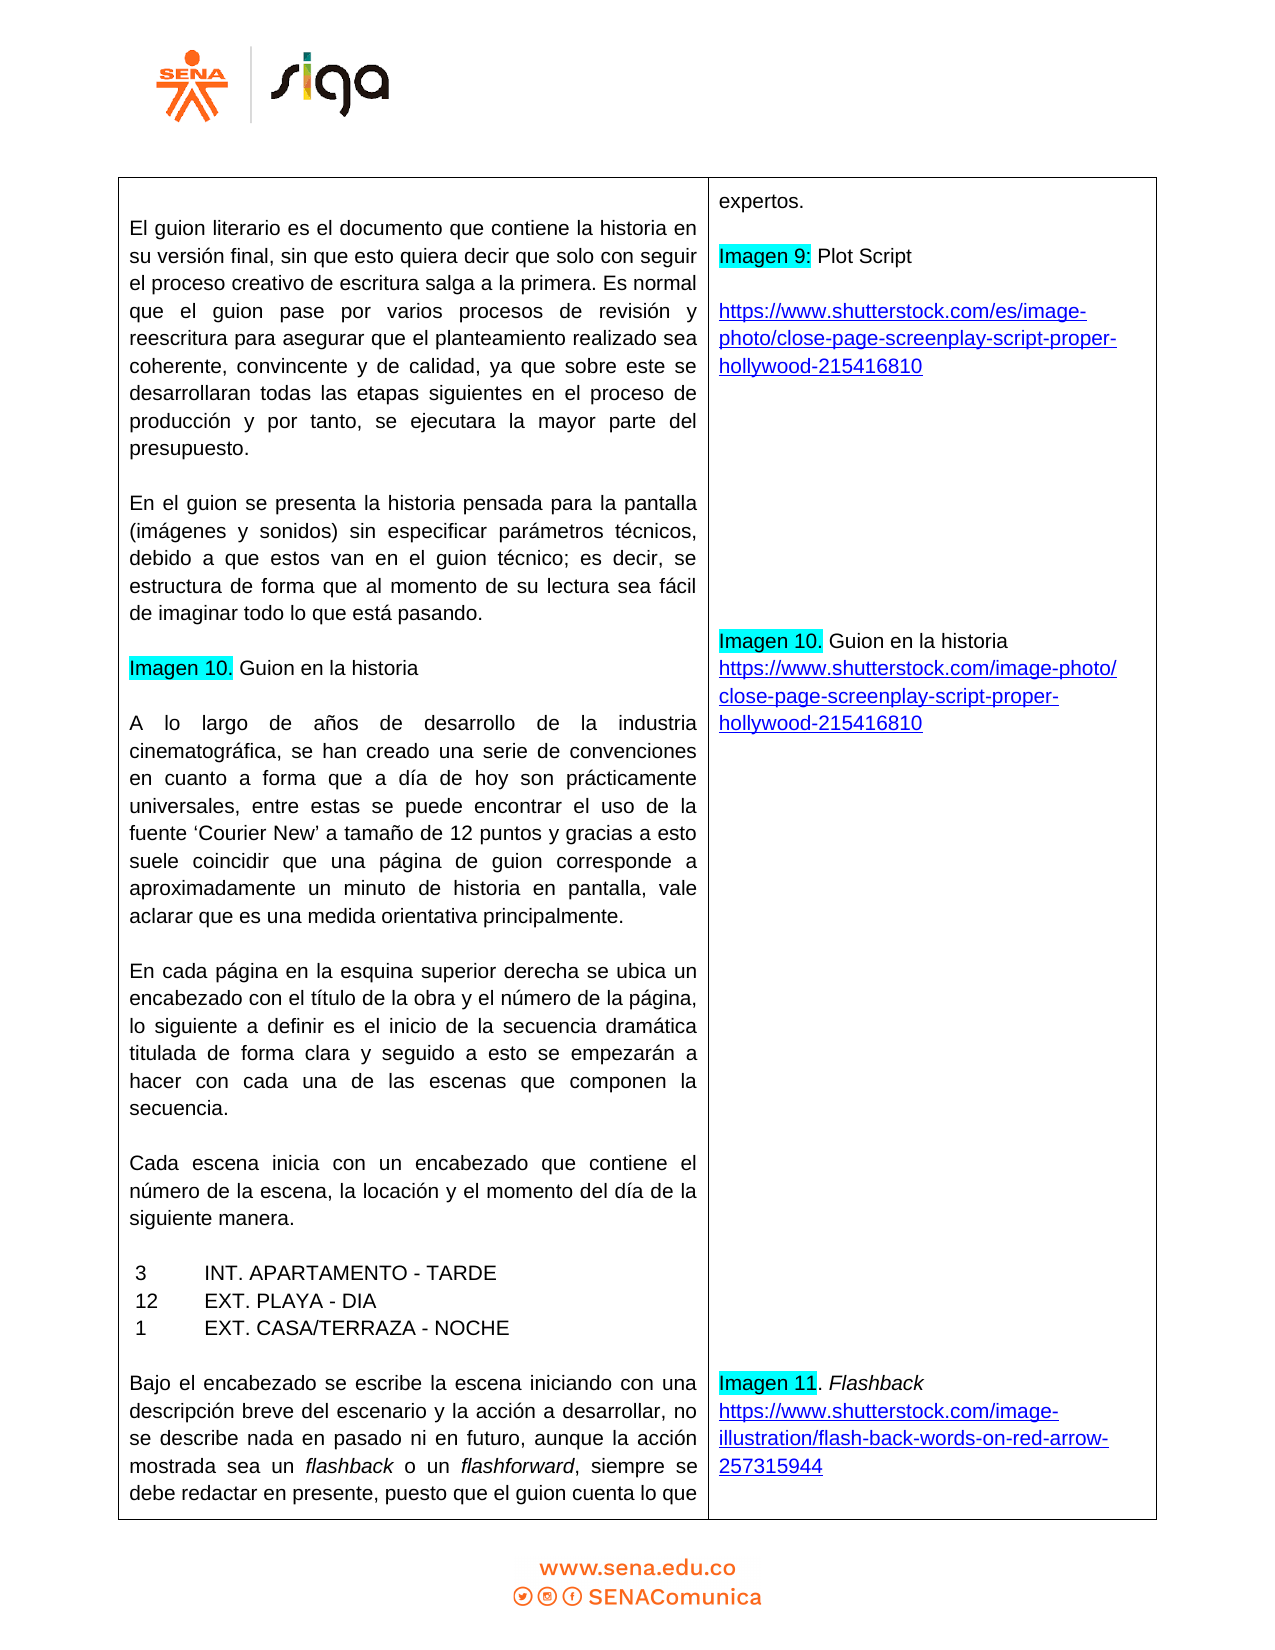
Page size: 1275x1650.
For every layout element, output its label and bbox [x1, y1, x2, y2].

table_cell [119, 178, 708, 1519]
table_cell [709, 178, 1156, 1519]
picture [513, 1556, 762, 1606]
picture [5, 42, 538, 128]
